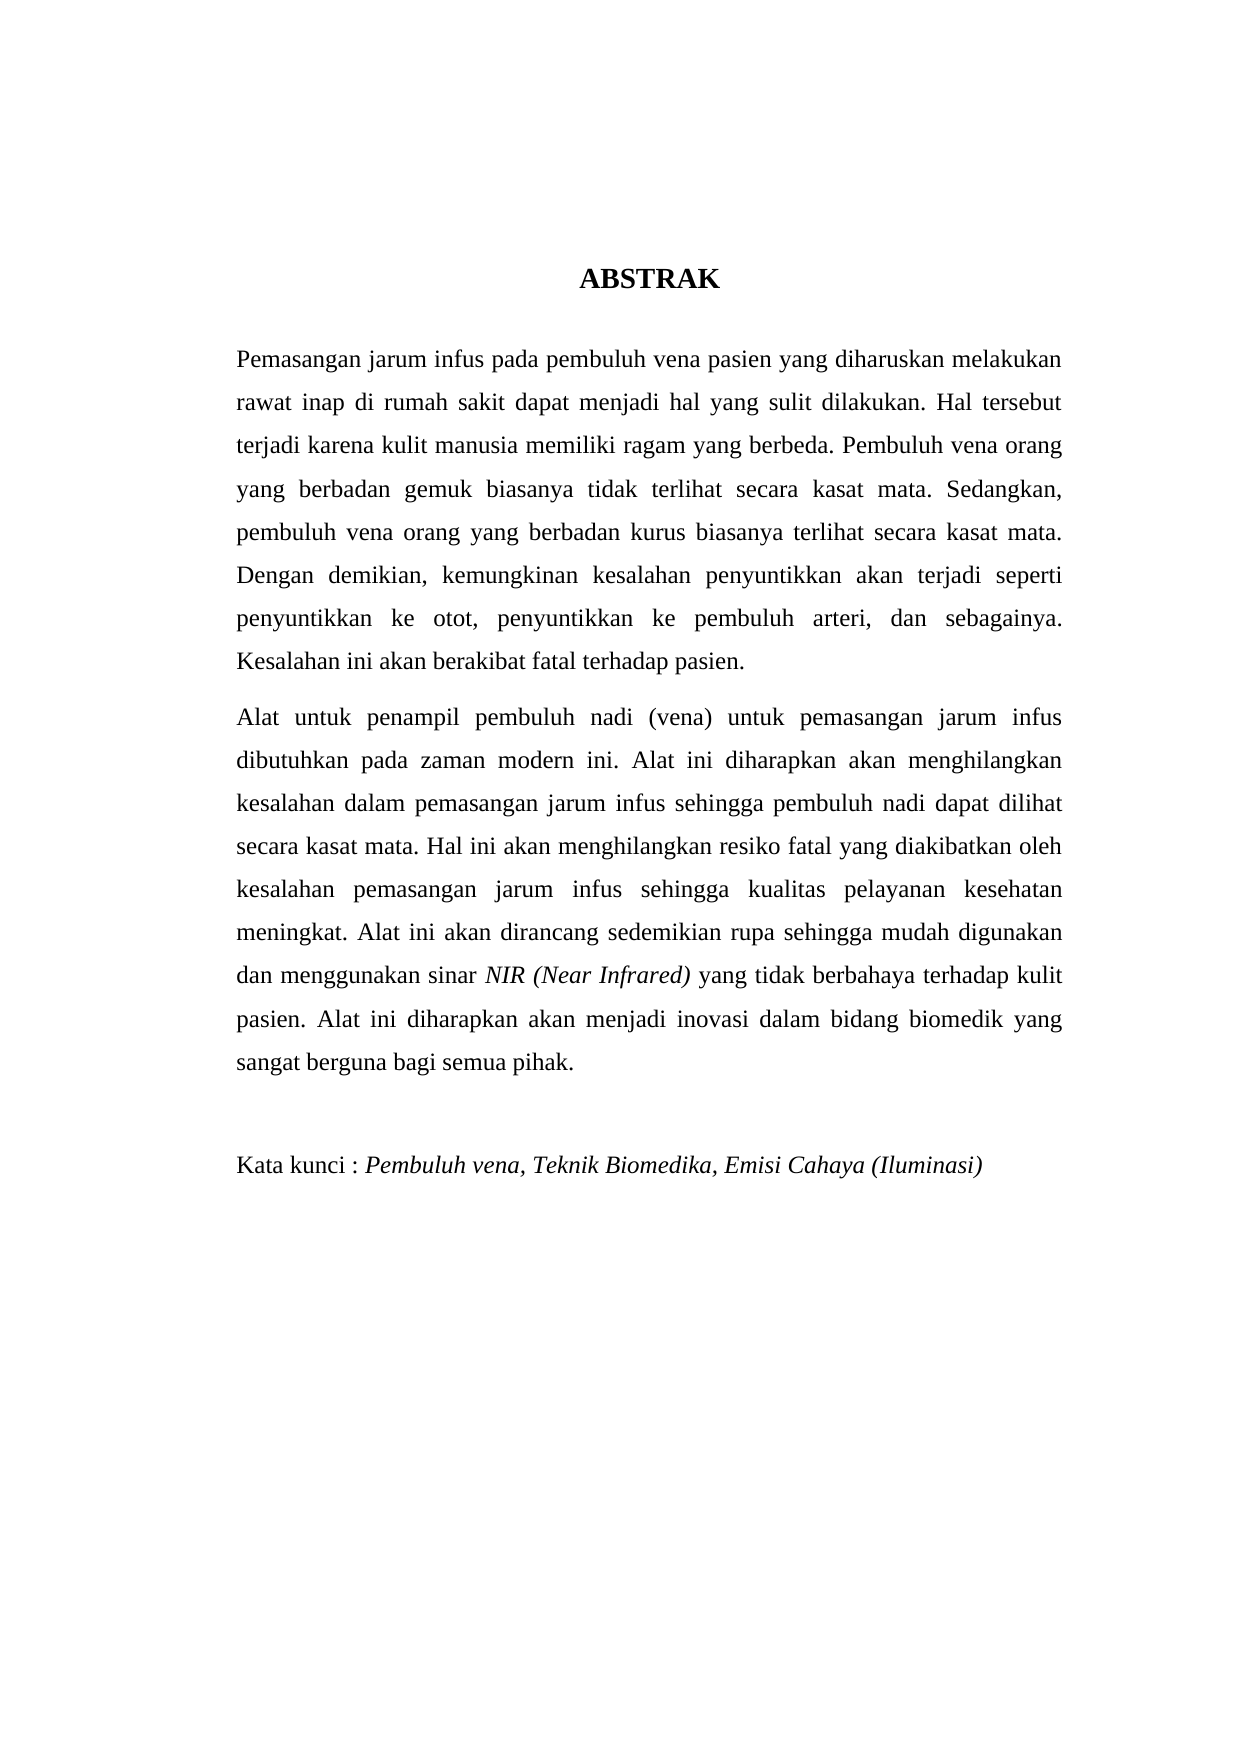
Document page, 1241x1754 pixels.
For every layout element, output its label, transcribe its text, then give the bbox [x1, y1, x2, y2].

text Alat untuk penampil pembuluh nadi (vena) untuk pemasangan jarum infus dibutuhkan pada zaman modern ini. Alat ini diharapkan akan menghilangkan kesalahan dalam pemasangan jarum infus sehingga pembuluh nadi dapat dilihat secara kasat mata. Hal ini akan menghilangkan resiko fatal yang diakibatkan oleh kesalahan pemasangan jarum infus sehingga kualitas pelayanan kesehatan meningkat. Alat ini akan dirancang sedemikian rupa sehingga mudah digunakan dan menggunakan sinar NIR (Near Infrared) yang tidak berbahaya terhadap kulit pasien. Alat ini diharapkan akan menjadi inovasi dalam bidang biomedik yang sangat berguna bagi semua pihak. [236, 702, 1063, 1076]
text Pemasangan jarum infus pada pembuluh vena pasien yang diharuskan melakukan rawat inap di rumah sakit dapat menjadi hal yang sulit dilakukan. Hal tersebut terjadi karena kulit manusia memiliki ragam yang berbeda. Pembuluh vena orang yang berbadan gemuk biasanya tidak terlihat secara kasat mata. Sedangkan, pembuluh vena orang yang berbadan kurus biasanya terlihat secara kasat mata. Dengan demikian, kemungkinan kesalahan penyuntikkan akan terjadi seperti penyuntikkan ke otot, penyuntikkan ke pembuluh arteri, dan sebagainya. Kesalahan ini akan berakibat fatal terhadap pasien. [236, 344, 1063, 675]
text Kata kunci : Pembuluh vena, Teknik Biomedika, Emisi Cahaya (Iluminasi) [236, 1150, 1063, 1179]
subtitle ABSTRAK [236, 261, 1063, 295]
